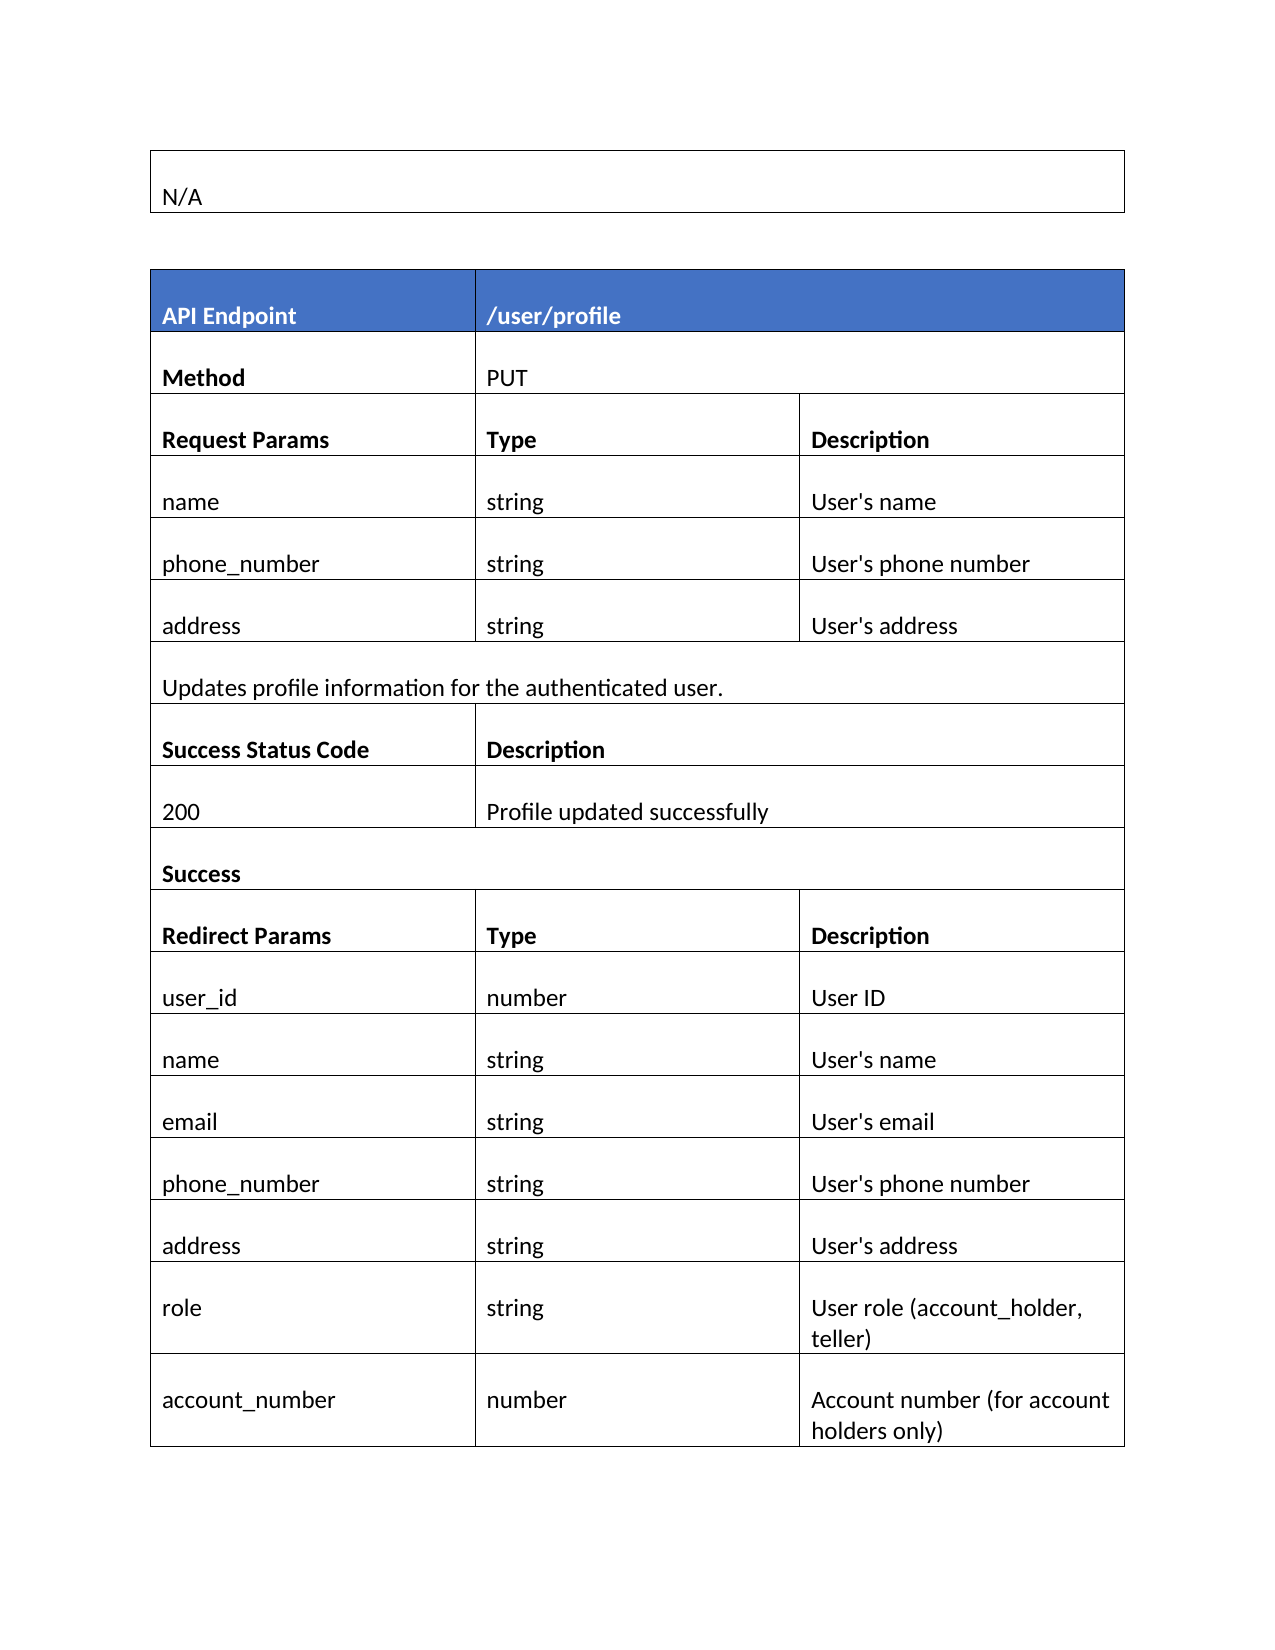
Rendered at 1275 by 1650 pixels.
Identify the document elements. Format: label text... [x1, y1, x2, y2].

table_header /user/profile [476, 270, 1124, 331]
table_cell User's name [800, 456, 1124, 517]
table_cell string [476, 518, 799, 579]
table_cell Success Status Code [151, 704, 475, 765]
table_cell string [476, 1138, 799, 1199]
table_cell User ID [800, 952, 1124, 1013]
table_cell name [151, 456, 475, 517]
table_cell PUT [476, 332, 1124, 393]
table_cell User's phone number [800, 518, 1124, 579]
table_cell string [476, 1076, 799, 1137]
table_cell User role (account_holder, teller) [800, 1262, 1124, 1353]
table_cell string [476, 456, 799, 517]
table_cell account_number [151, 1354, 475, 1446]
table_cell N/A [151, 151, 1124, 212]
table_cell name [151, 1014, 475, 1075]
table_cell role [151, 1262, 475, 1353]
table_cell Description [476, 704, 1124, 765]
table_cell string [476, 580, 799, 641]
table_cell Profile updated successfully [476, 766, 1124, 827]
table_cell User's address [800, 580, 1124, 641]
table_cell phone_number [151, 1138, 475, 1199]
table_cell 200 [151, 766, 475, 827]
table_cell User's phone number [800, 1138, 1124, 1199]
table_cell Description [800, 394, 1124, 455]
table_cell address [151, 580, 475, 641]
table_cell number [476, 952, 799, 1013]
table_cell Success [151, 828, 1124, 889]
table_cell email [151, 1076, 475, 1137]
table_cell user_id [151, 952, 475, 1013]
table_cell Description [800, 890, 1124, 951]
table_cell Updates profile information for the authenticated user. [151, 642, 1124, 703]
table_header API Endpoint [151, 270, 475, 331]
table_cell Redirect Params [151, 890, 475, 951]
table_cell Type [476, 890, 799, 951]
table_cell Account number (for account holders only) [800, 1354, 1124, 1446]
table_cell User's address [800, 1200, 1124, 1261]
table_cell Request Params [151, 394, 475, 455]
table_cell User's name [800, 1014, 1124, 1075]
table_cell string [476, 1014, 799, 1075]
table_cell number [476, 1354, 799, 1446]
table_cell Type [476, 394, 799, 455]
table_cell phone_number [151, 518, 475, 579]
table_cell string [476, 1200, 799, 1261]
table_cell address [151, 1200, 475, 1261]
table_cell User's email [800, 1076, 1124, 1137]
table_cell Method [151, 332, 475, 393]
table_cell string [476, 1262, 799, 1353]
